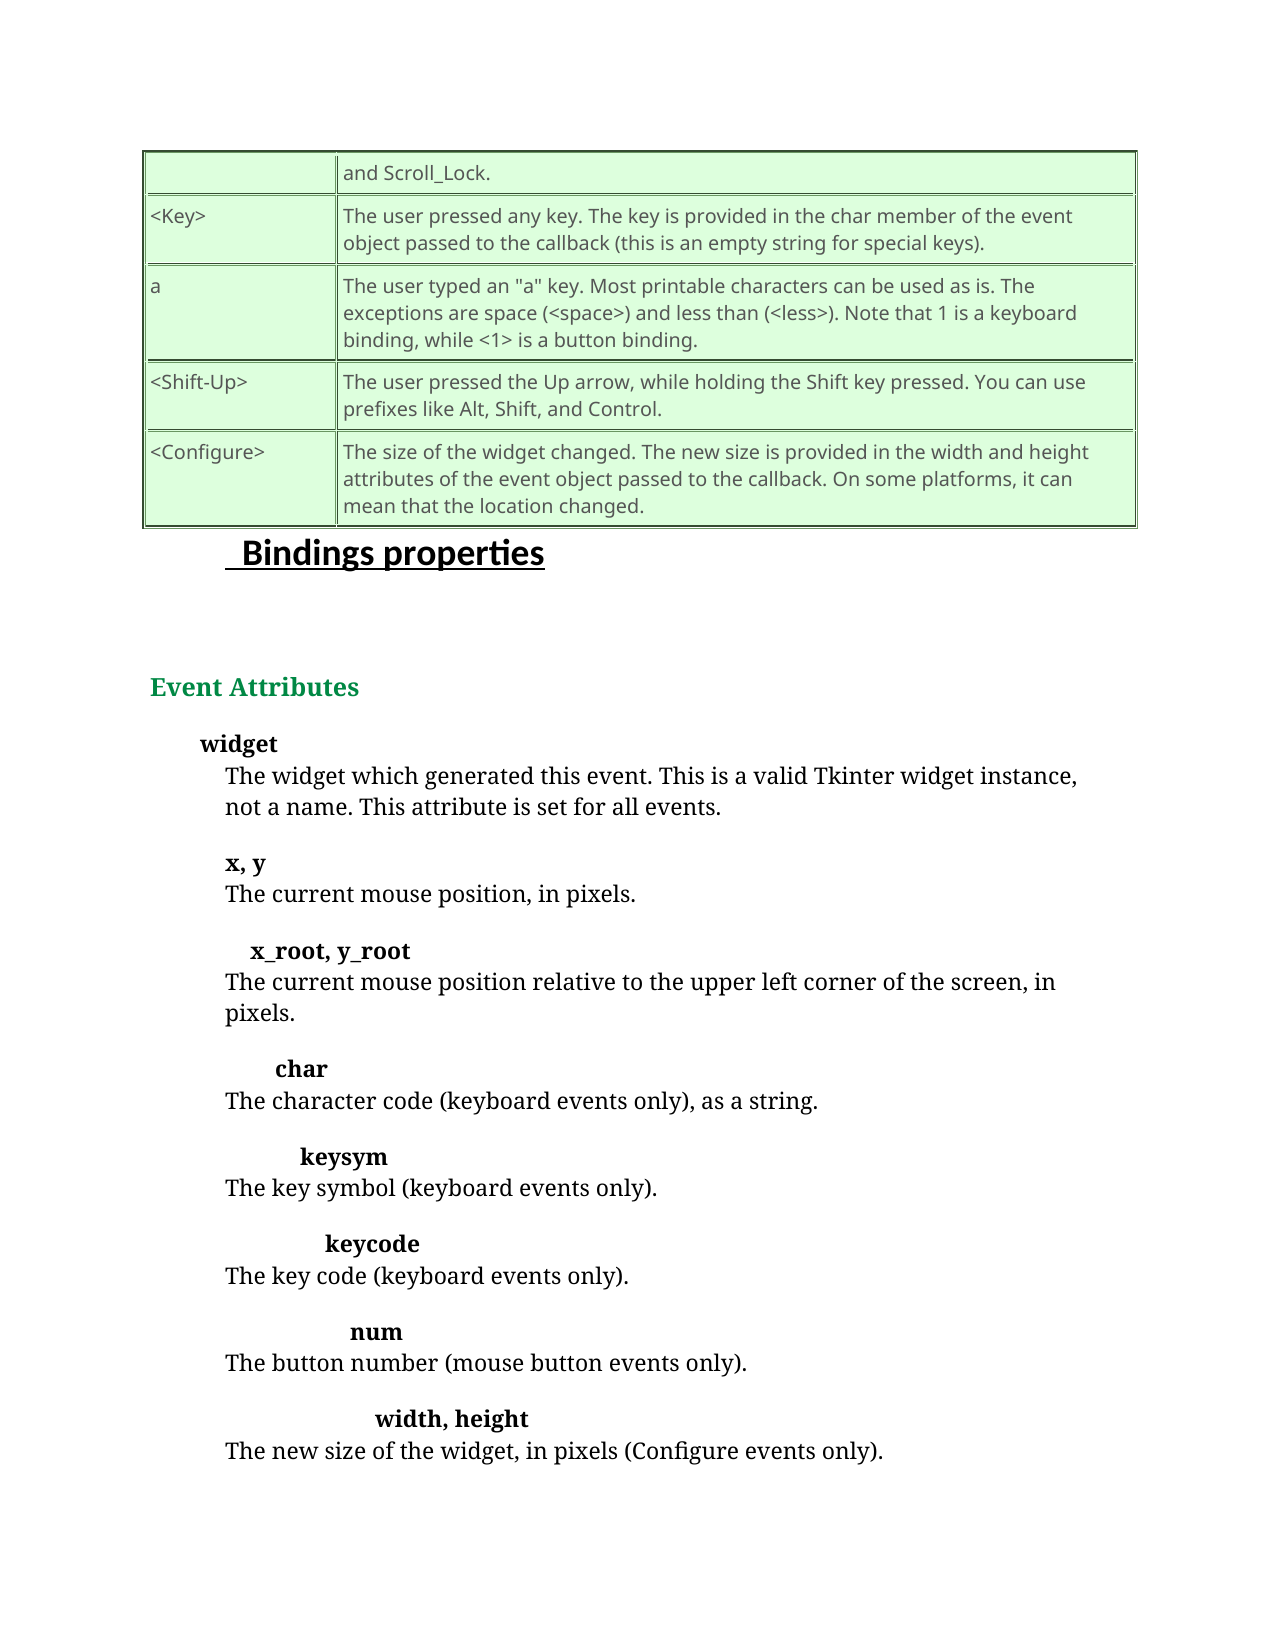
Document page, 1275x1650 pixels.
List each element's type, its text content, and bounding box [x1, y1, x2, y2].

text x, y [225, 847, 1100, 878]
text width, height [375, 1403, 1100, 1434]
text The key symbol (keyboard events only). [225, 1172, 1100, 1203]
table_cell The user typed an "a" key. Most printable characters can be used as is. The exceptions are space (<space>) and less than (<less>). Note that 1 is a keyboard binding, while <1> is a button binding. [338, 263, 1135, 359]
text keycode [325, 1228, 1100, 1259]
text The button number (mouse button events only). [225, 1347, 1100, 1378]
text The character code (keyboard events only), as a string. [225, 1084, 1100, 1116]
table_cell The user pressed any key. The key is provided in the char member of the event object passed to the callback (this is an empty string for special keys). [337, 193, 1136, 262]
table_cell <Configure> [144, 429, 337, 525]
text The current mouse position relative to the upper left corner of the screen, in pixels. [225, 966, 1100, 1028]
text The widget which generated this event. This is a valid Tkinter widget instance, not a name. This attribute is set for all events. [225, 759, 1100, 822]
table_cell The user pressed the Up arrow, while holding the Shift key pressed. You can use prefixes like Alt, Shift, and Control. [338, 359, 1135, 429]
table_cell The size of the widget changed. The new size is provided in the width and height attributes of the event object passed to the callback. On some platforms, it can mean that the location changed. [337, 429, 1136, 525]
text Event Attributes [150, 669, 1125, 703]
table_cell <Return> [146, 153, 337, 193]
text char [275, 1053, 1100, 1084]
text The current mouse position, in pixels. [225, 878, 1100, 909]
text num [350, 1316, 1100, 1347]
text widget [200, 728, 1100, 759]
text keysym [300, 1141, 1100, 1172]
text The new size of the widget, in pixels (Configure events only). [225, 1434, 1100, 1466]
table_cell <Key> [144, 193, 337, 262]
text Bindings properties [187, 529, 1125, 574]
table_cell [337, 153, 1135, 193]
text The key code (keyboard events only). [225, 1259, 1100, 1291]
table_cell a [146, 263, 335, 359]
text x_root, y_root [250, 934, 1100, 966]
table_cell <Shift-Up> [146, 359, 335, 429]
